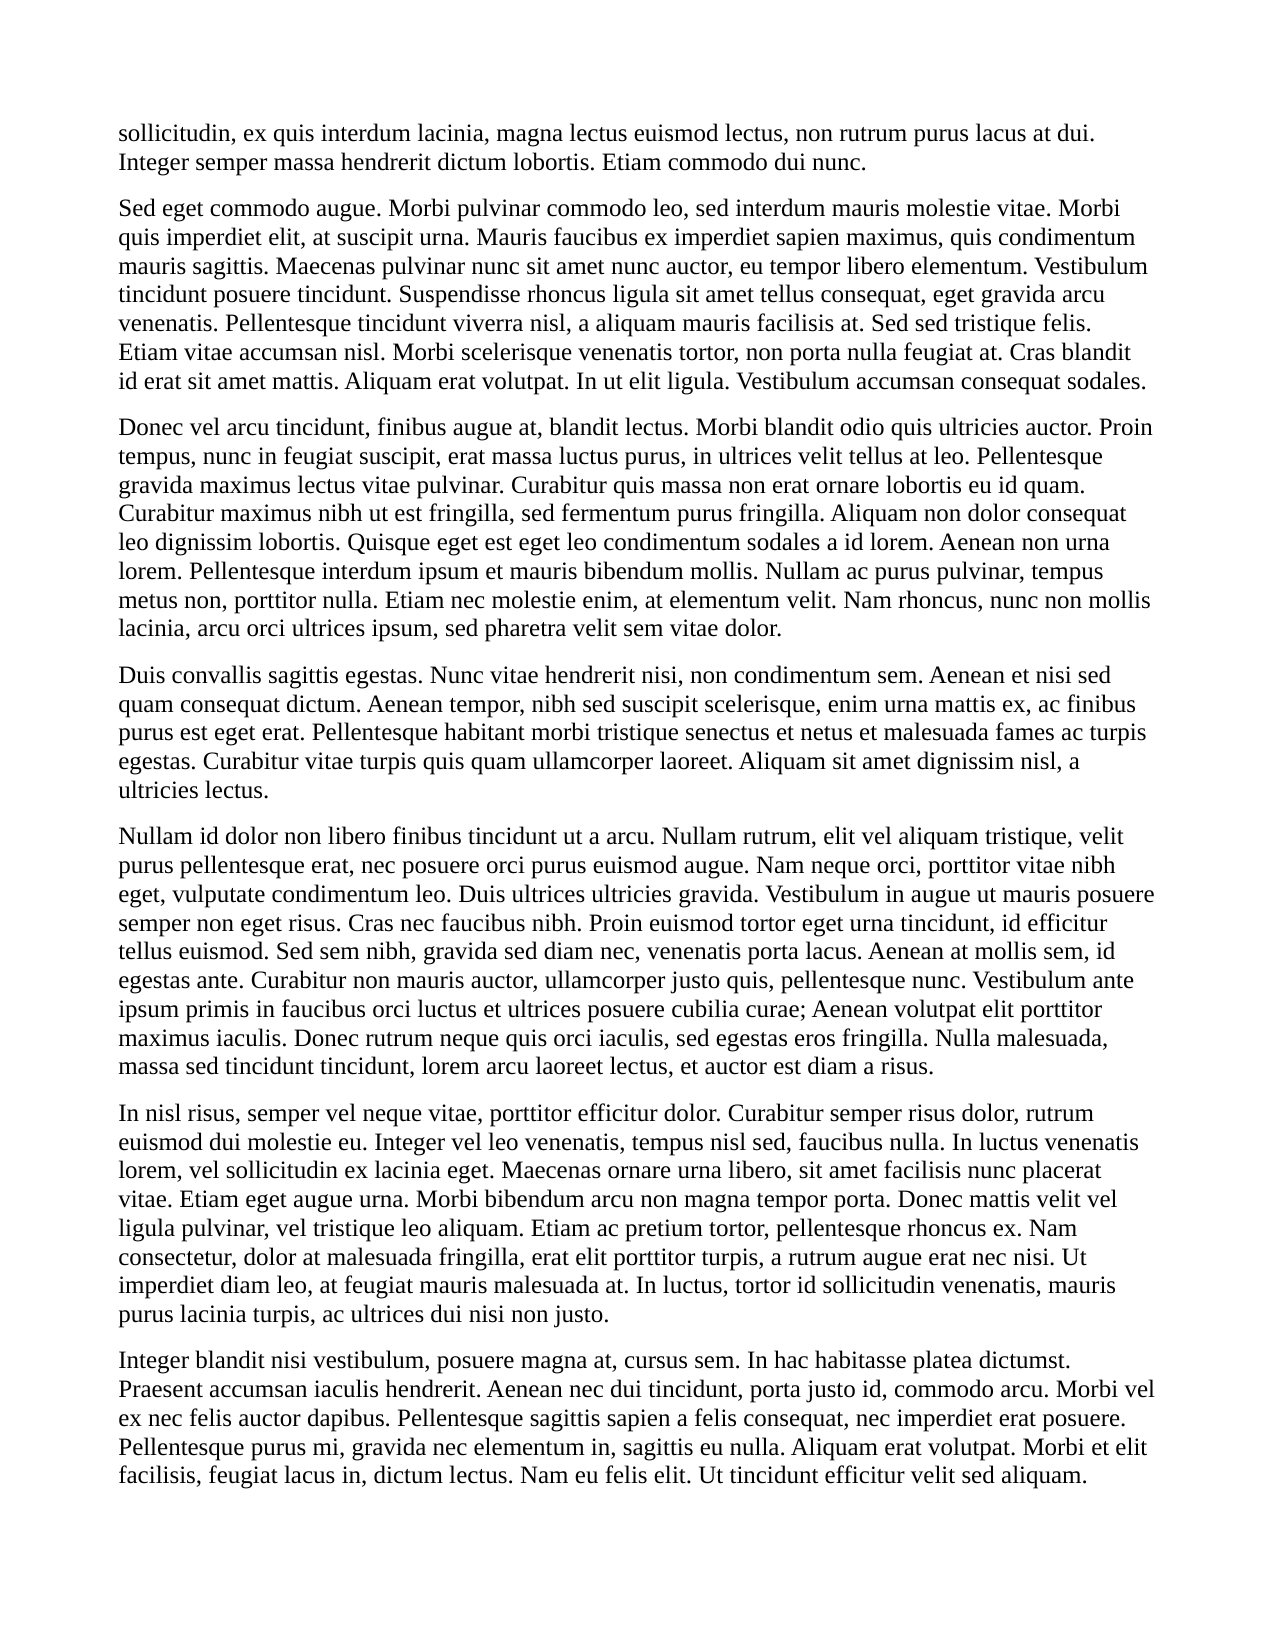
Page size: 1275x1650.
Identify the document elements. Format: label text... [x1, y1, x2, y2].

text Duis convallis sagittis egestas. Nunc vitae hendrerit nisi, non condimentum sem. Aenean et nisi sed quam consequat dictum. Aenean tempor, nibh sed suscipit scelerisque, enim urna mattis ex, ac finibus purus est eget erat. Pellentesque habitant morbi tristique senectus et netus et malesuada fames ac turpis egestas. Curabitur vitae turpis quis quam ullamcorper laoreet. Aliquam sit amet dignissim nisl, a ultricies lectus. [118, 660, 1157, 804]
text Nullam id dolor non libero finibus tincidunt ut a arcu. Nullam rutrum, elit vel aliquam tristique, velit purus pellentesque erat, nec posuere orci purus euismod augue. Nam neque orci, porttitor vitae nibh eget, vulputate condimentum leo. Duis ultrices ultricies gravida. Vestibulum in augue ut mauris posuere semper non eget risus. Cras nec faucibus nibh. Proin euismod tortor eget urna tincidunt, id efficitur tellus euismod. Sed sem nibh, gravida sed diam nec, venenatis porta lacus. Aenean at mollis sem, id egestas ante. Curabitur non mauris auctor, ullamcorper justo quis, pellentesque nunc. Vestibulum ante ipsum primis in faucibus orci luctus et ultrices posuere cubilia curae; Aenean volutpat elit porttitor maximus iaculis. Donec rutrum neque quis orci iaculis, sed egestas eros fringilla. Nulla malesuada, massa sed tincidunt tincidunt, lorem arcu laoreet lectus, et auctor est diam a risus. [118, 821, 1157, 1080]
text Sed eget commodo augue. Morbi pulvinar commodo leo, sed interdum mauris molestie vitae. Morbi quis imperdiet elit, at suscipit urna. Mauris faucibus ex imperdiet sapien maximus, quis condimentum mauris sagittis. Maecenas pulvinar nunc sit amet nunc auctor, eu tempor libero elementum. Vestibulum tincidunt posuere tincidunt. Suspendisse rhoncus ligula sit amet tellus consequat, eget gravida arcu venenatis. Pellentesque tincidunt viverra nisl, a aliquam mauris facilisis at. Sed sed tristique felis. Etiam vitae accumsan nisl. Morbi scelerisque venenatis tortor, non porta nulla feugiat at. Cras blandit id erat sit amet mattis. Aliquam erat volutpat. In ut elit ligula. Vestibulum accumsan consequat sodales. [118, 193, 1157, 394]
text Integer blandit nisi vestibulum, posuere magna at, cursus sem. In hac habitasse platea dictumst. Praesent accumsan iaculis hendrerit. Aenean nec dui tincidunt, porta justo id, commodo arcu. Morbi vel ex nec felis auctor dapibus. Pellentesque sagittis sapien a felis consequat, nec imperdiet erat posuere. Pellentesque purus mi, gravida nec elementum in, sagittis eu nulla. Aliquam erat volutpat. Morbi et elit facilisis, feugiat lacus in, dictum lectus. Nam eu felis elit. Ut tincidunt efficitur velit sed aliquam. [118, 1346, 1157, 1489]
text Donec vel arcu tincidunt, finibus augue at, blandit lectus. Morbi blandit odio quis ultricies auctor. Proin tempus, nunc in feugiat suscipit, erat massa luctus purus, in ultrices velit tellus at leo. Pellentesque gravida maximus lectus vitae pulvinar. Curabitur quis massa non erat ornare lobortis eu id quam. Curabitur maximus nibh ut est fringilla, sed fermentum purus fringilla. Aliquam non dolor consequat leo dignissim lobortis. Quisque eget est eget leo condimentum sodales a id lorem. Aenean non urna lorem. Pellentesque interdum ipsum et mauris bibendum mollis. Nullam ac purus pulvinar, tempus metus non, porttitor nulla. Etiam nec molestie enim, at elementum velit. Nam rhoncus, nunc non mollis lacinia, arcu orci ultrices ipsum, sed pharetra velit sem vitae dolor. [118, 412, 1157, 642]
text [118, 118, 1157, 176]
text In nisl risus, semper vel neque vitae, porttitor efficitur dolor. Curabitur semper risus dolor, rutrum euismod dui molestie eu. Integer vel leo venenatis, tempus nisl sed, faucibus nulla. In luctus venenatis lorem, vel sollicitudin ex lacinia eget. Maecenas ornare urna libero, sit amet facilisis nunc placerat vitae. Etiam eget augue urna. Morbi bibendum arcu non magna tempor porta. Donec mattis velit vel ligula pulvinar, vel tristique leo aliquam. Etiam ac pretium tortor, pellentesque rhoncus ex. Nam consectetur, dolor at malesuada fringilla, erat elit porttitor turpis, a rutrum augue erat nec nisi. Ut imperdiet diam leo, at feugiat mauris malesuada at. In luctus, tortor id sollicitudin venenatis, mauris purus lacinia turpis, ac ultrices dui nisi non justo. [118, 1098, 1157, 1328]
